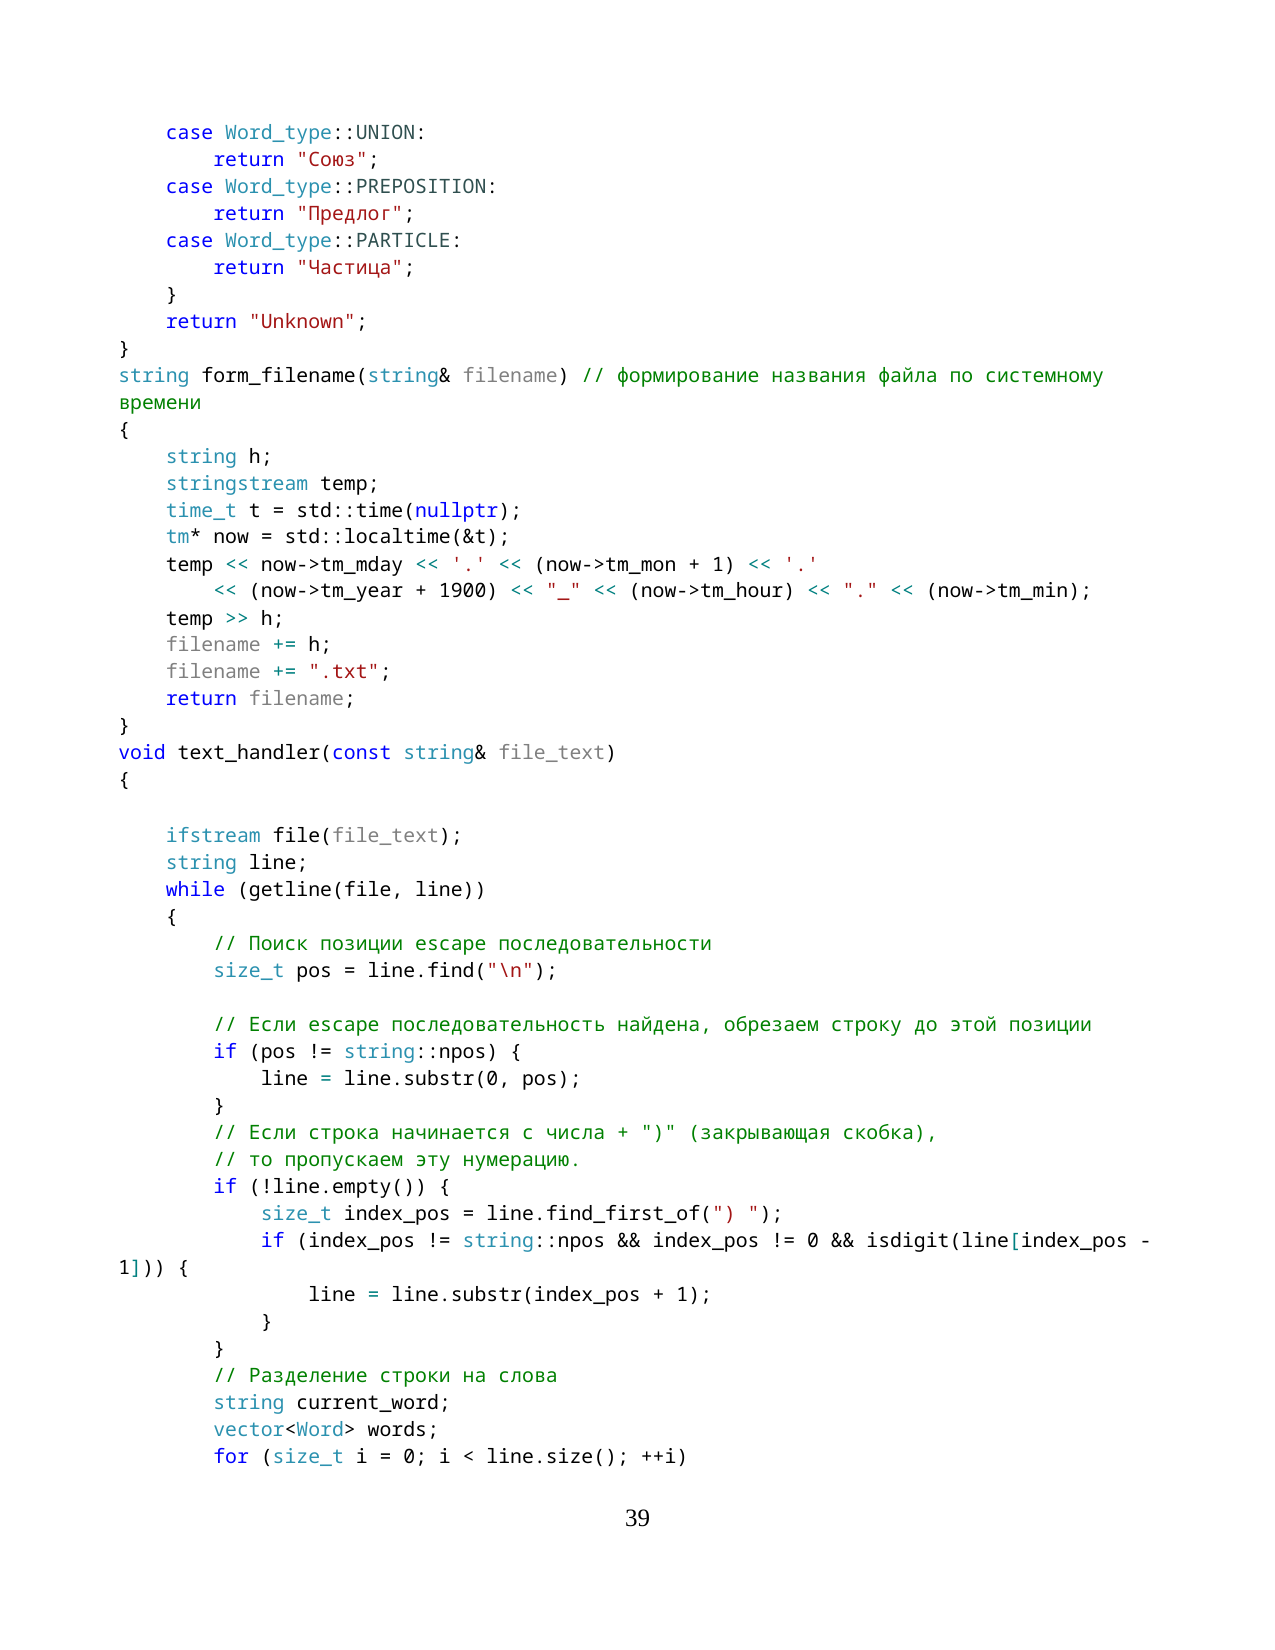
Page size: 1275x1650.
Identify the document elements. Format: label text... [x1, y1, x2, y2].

text time_t t = std::time(nullptr); [118, 496, 1157, 523]
text return "Частица"; [118, 253, 1157, 280]
text for (size_t i = 0; i < line.size(); ++i) [118, 1442, 1157, 1469]
text } [118, 1091, 1157, 1118]
text stringstream temp; [118, 469, 1157, 496]
text } [118, 1334, 1157, 1361]
text line = line.substr(0, pos); [118, 1064, 1157, 1091]
text filename += h; [118, 631, 1157, 658]
text } [118, 1307, 1157, 1334]
text { [118, 415, 1157, 442]
text vector<Word> words; [118, 1415, 1157, 1442]
text ifstream file(file_text); [118, 821, 1157, 848]
text string h; [118, 442, 1157, 469]
text { [118, 902, 1157, 929]
text string form_filename(string& filename) // формирование названия файла по системному времени [118, 361, 1157, 415]
text } [118, 712, 1157, 739]
text if (pos != string::npos) { [118, 1037, 1157, 1064]
text void text_handler(const string& file_text) [118, 739, 1157, 766]
text return "Предлог"; [118, 199, 1157, 226]
text return filename; [118, 685, 1157, 712]
text // то пропускаем эту нумерацию. [118, 1145, 1157, 1172]
text string current_word; [118, 1388, 1157, 1415]
text // Поиск позиции escape последовательности [118, 929, 1157, 956]
text temp << now->tm_mday << '.' << (now->tm_mon + 1) << '.' [118, 550, 1157, 577]
text { [118, 766, 1157, 793]
text filename += ".txt"; [118, 658, 1157, 685]
text size_t pos = line.find("\n"); [118, 956, 1157, 983]
text temp >> h; [118, 604, 1157, 631]
text if (index_pos != string::npos && index_pos != 0 && isdigit(line[index_pos - 1])) { [118, 1226, 1157, 1280]
text size_t index_pos = line.find_first_of(") "); [118, 1199, 1157, 1226]
text } [118, 280, 1157, 307]
text // Разделение строки на слова [118, 1361, 1157, 1388]
text string line; [118, 848, 1157, 875]
text // Если строка начинается с числа + ")" (закрывающая скобка), [118, 1118, 1157, 1145]
text return "Союз"; [118, 145, 1157, 172]
text return "Unknown"; [118, 307, 1157, 334]
text << (now->tm_year + 1900) << "_" << (now->tm_hour) << "." << (now->tm_min); [118, 577, 1157, 604]
text } [118, 334, 1157, 361]
text if (!line.empty()) { [118, 1172, 1157, 1199]
text tm* now = std::localtime(&t); [118, 523, 1157, 550]
text // Если escape последовательность найдена, обрезаем строку до этой позиции [118, 1010, 1157, 1037]
text while (getline(file, line)) [118, 875, 1157, 902]
text line = line.substr(index_pos + 1); [118, 1280, 1157, 1307]
text case Word_type::PREPOSITION: [118, 172, 1157, 199]
text case Word_type::PARTICLE: [118, 226, 1157, 253]
text case Word_type::UNION: [118, 118, 1157, 145]
